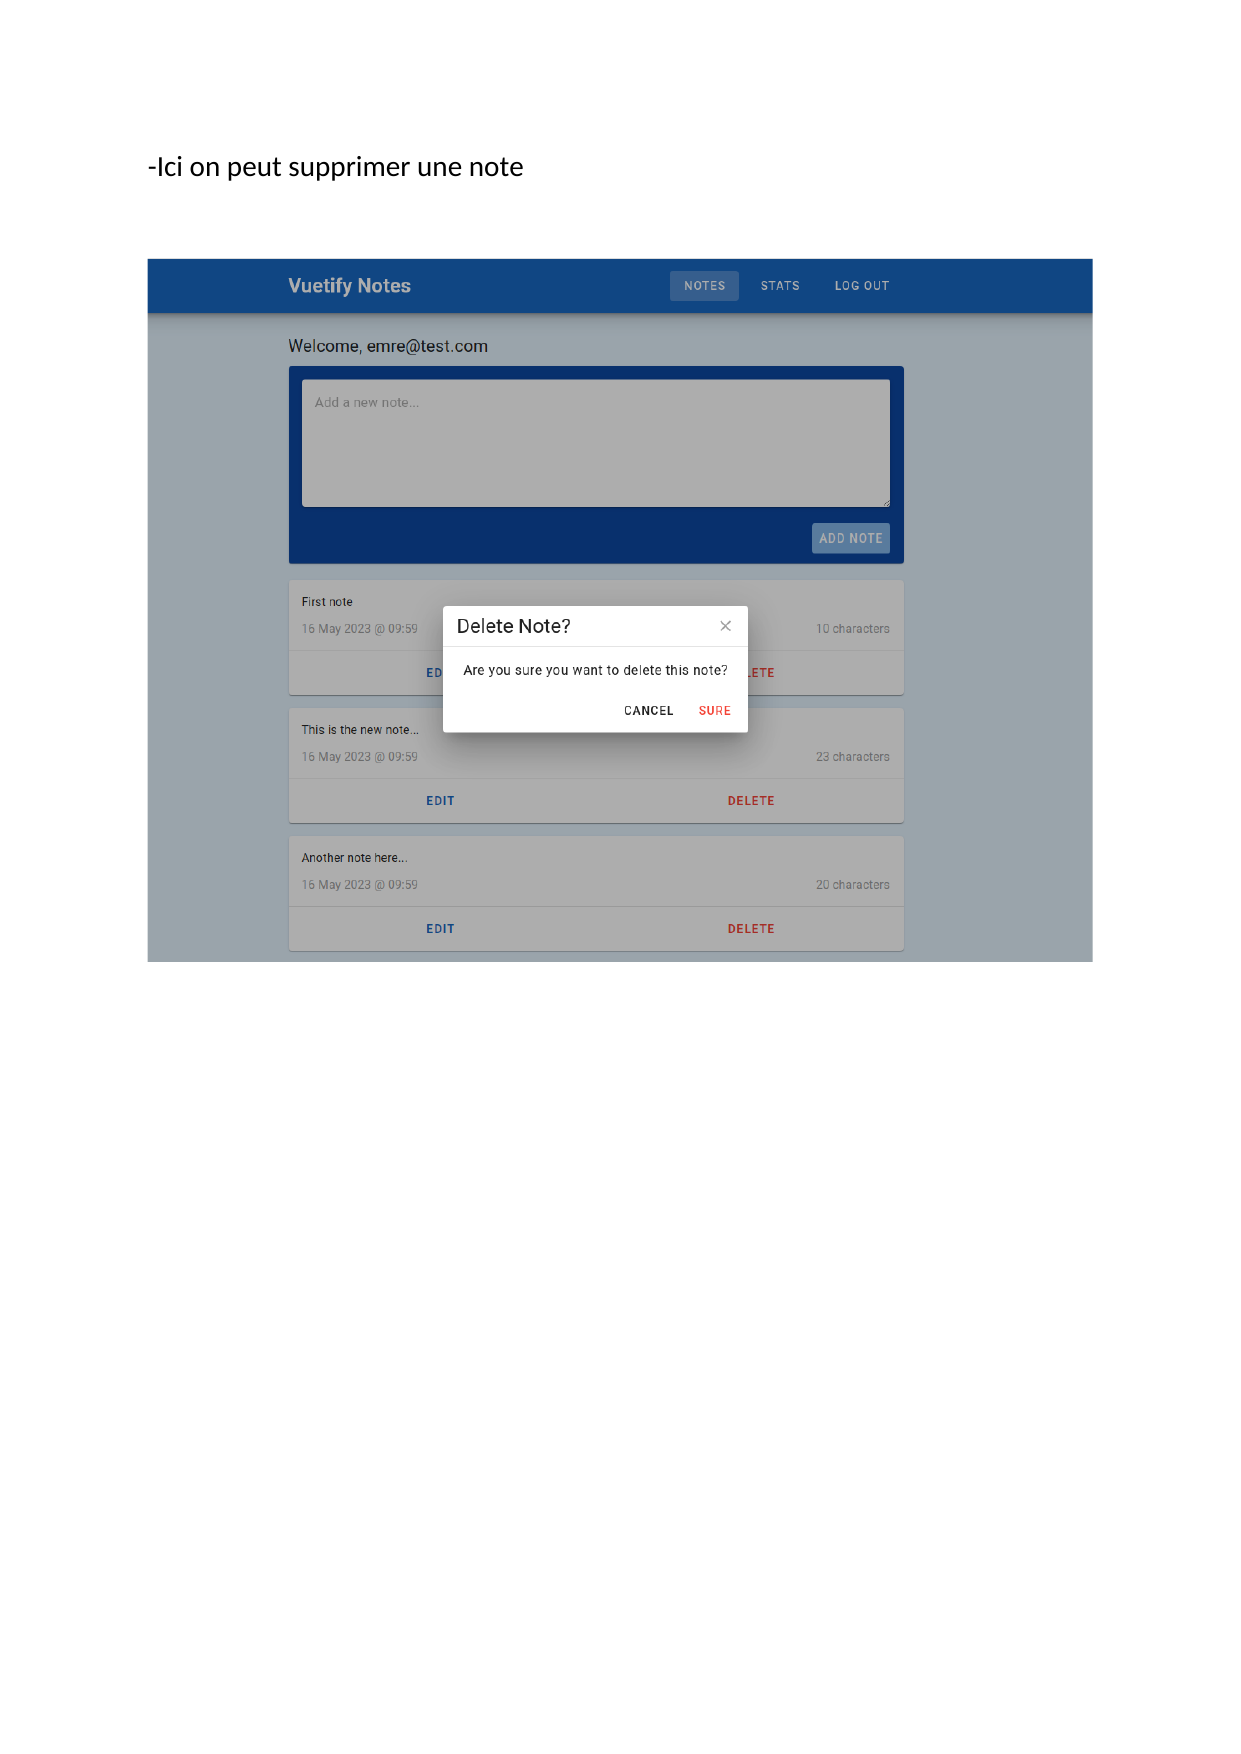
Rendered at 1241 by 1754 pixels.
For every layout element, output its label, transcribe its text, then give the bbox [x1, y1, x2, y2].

text -Ici on peut supprimer une note [148, 148, 1093, 183]
picture [147, 257, 1093, 962]
